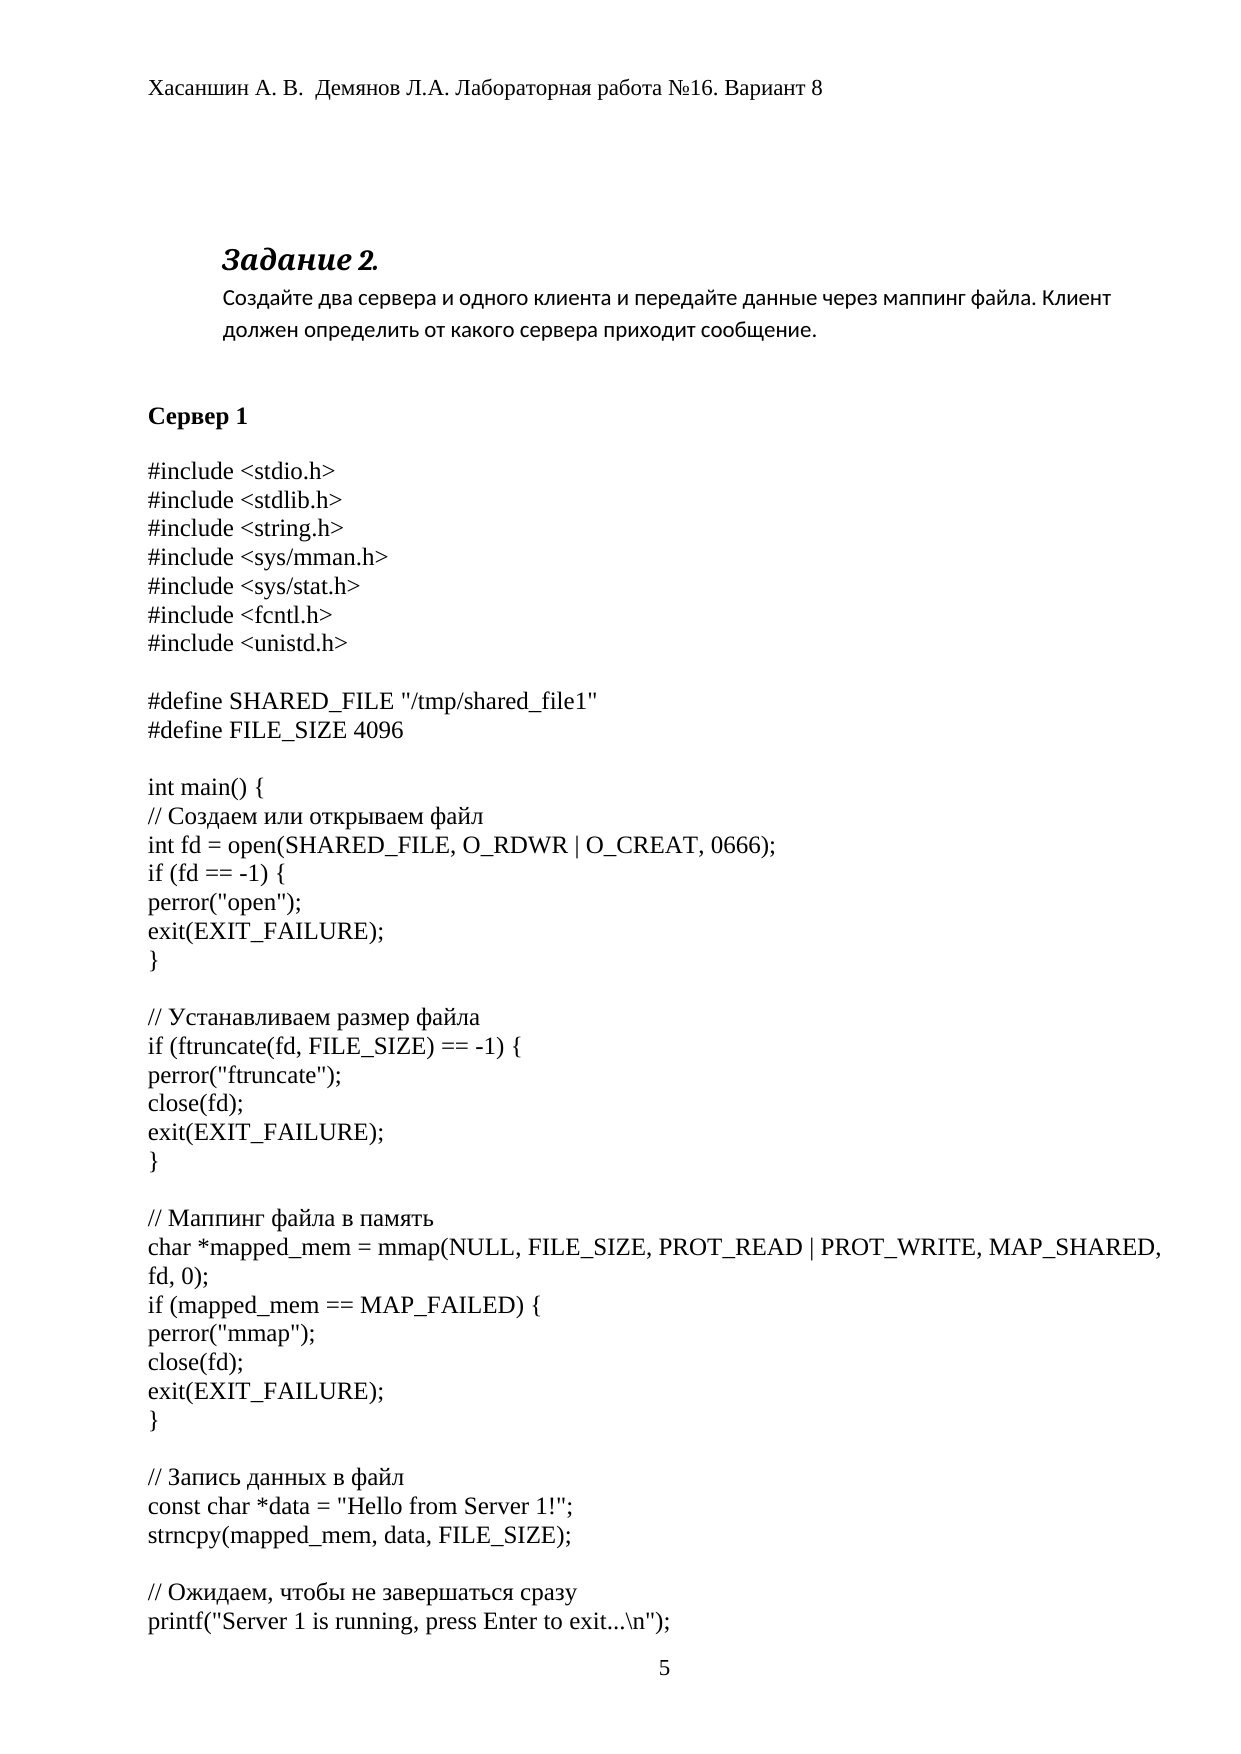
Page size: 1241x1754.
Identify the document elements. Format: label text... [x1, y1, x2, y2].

list Создайте два сервера и одного клиента и передайте данные через маппинг файла. Клиент должен определить от какого сервера приходит сообщение. [223, 283, 1181, 344]
text Сервер 1 [148, 401, 1181, 429]
subtitle Задание 2. [148, 244, 1181, 277]
